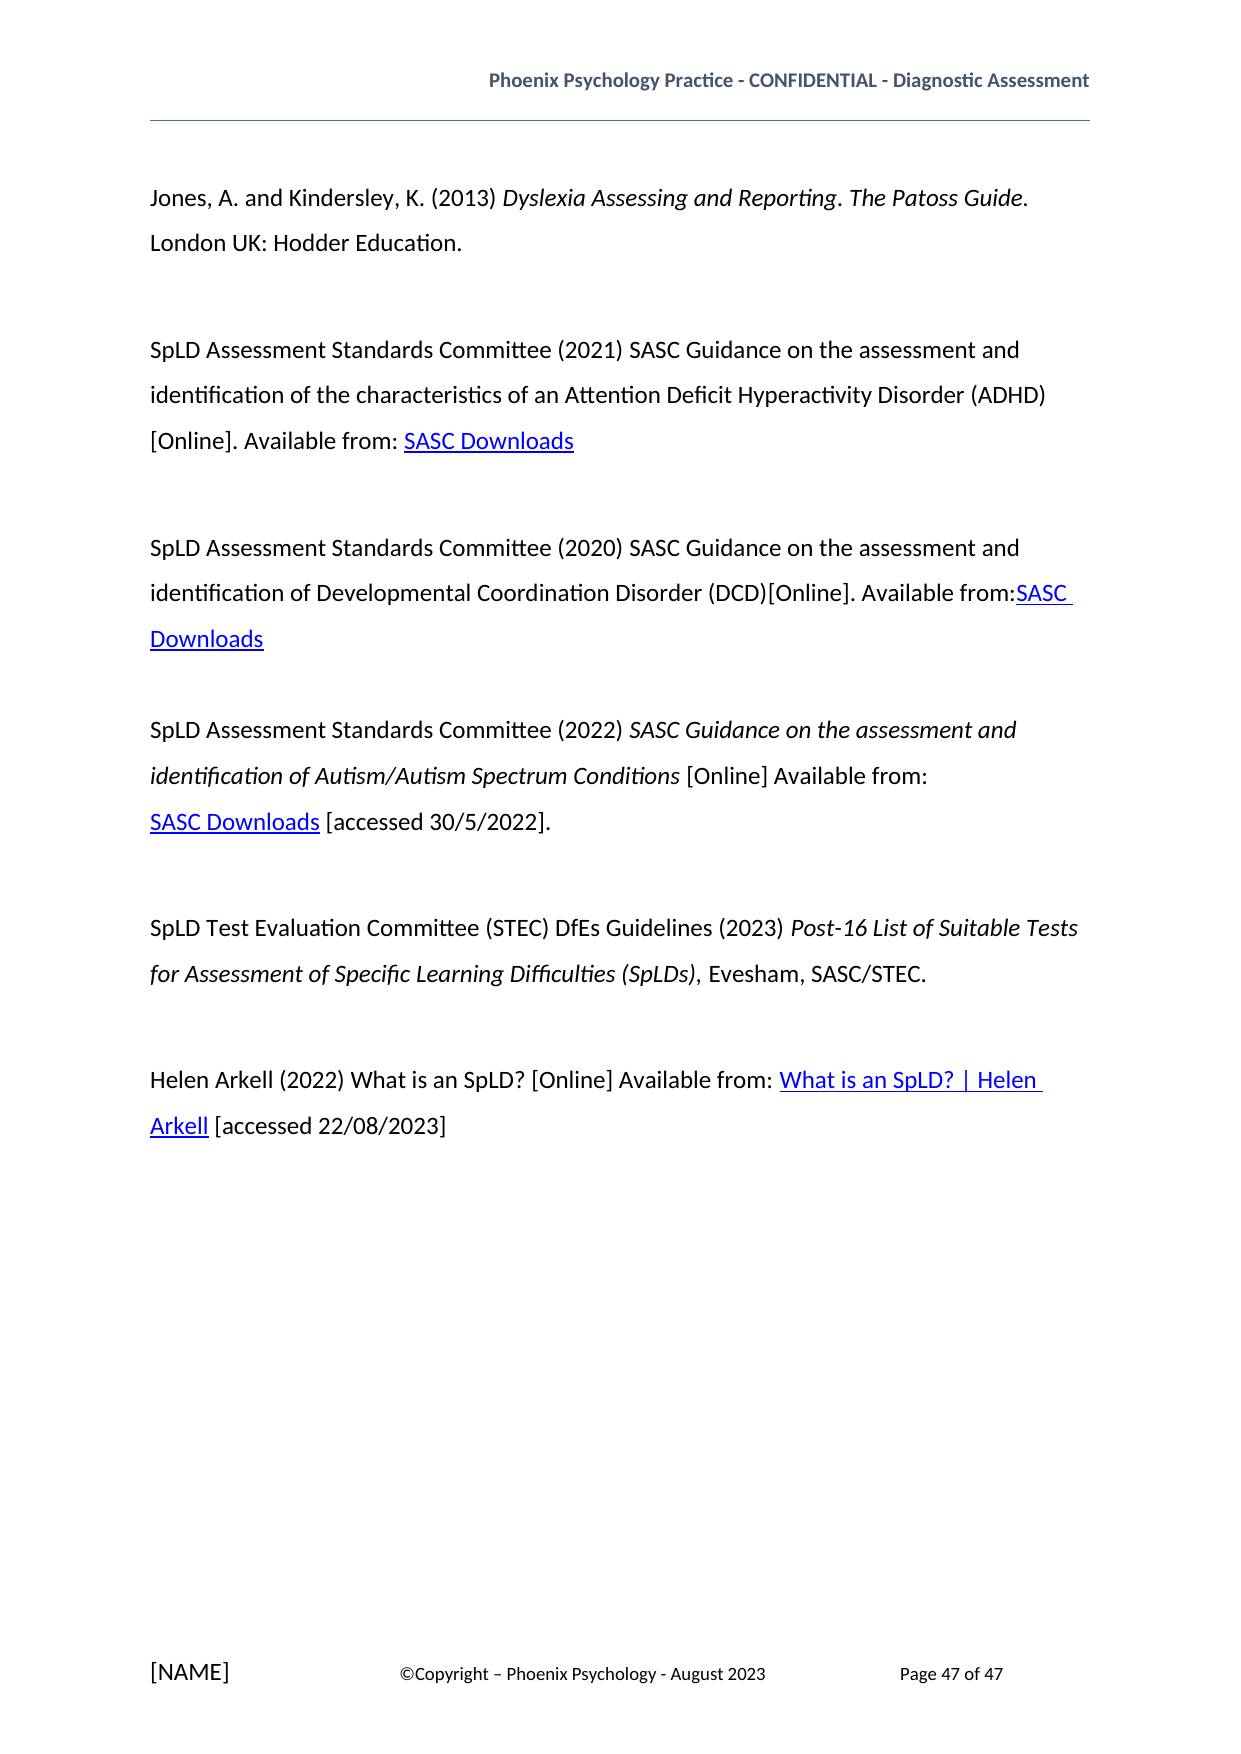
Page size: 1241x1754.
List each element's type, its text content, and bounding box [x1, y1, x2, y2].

text Jones, A. and Kindersley, K. (2013) Dyslexia Assessing and Reporting. The Patoss Guide. London UK: Hodder Education. [150, 182, 1090, 258]
text SASC Downloads [accessed 30/5/2022]. [150, 806, 1090, 837]
text SpLD Assessment Standards Committee (2022) SASC Guidance on the assessment and identification of Autism/Autism Spectrum Conditions [Online] Available from: [150, 715, 1144, 791]
text SpLD Assessment Standards Committee (2021) SASC Guidance on the assessment and identification of the characteristics of an Attention Deficit Hyperactivity Disorder (ADHD) [Online]. Available from: SASC Downloads [150, 334, 1090, 456]
text Helen Arkell (2022) What is an SpLD? [Online] Available from: What is an SpLD? | Helen Arkell [accessed 22/08/2023] [150, 1064, 1090, 1141]
text SpLD Assessment Standards Committee (2020) SASC Guidance on the assessment and identification of Developmental Coordination Disorder (DCD)[Online]. Available from:SASC Downloads [150, 532, 1090, 654]
text SpLD Test Evaluation Committee (STEC) DfEs Guidelines (2023) Post-16 List of Suitable Tests for Assessment of Specific Learning Difficulties (SpLDs), Evesham, SASC/STEC. [150, 912, 1090, 989]
